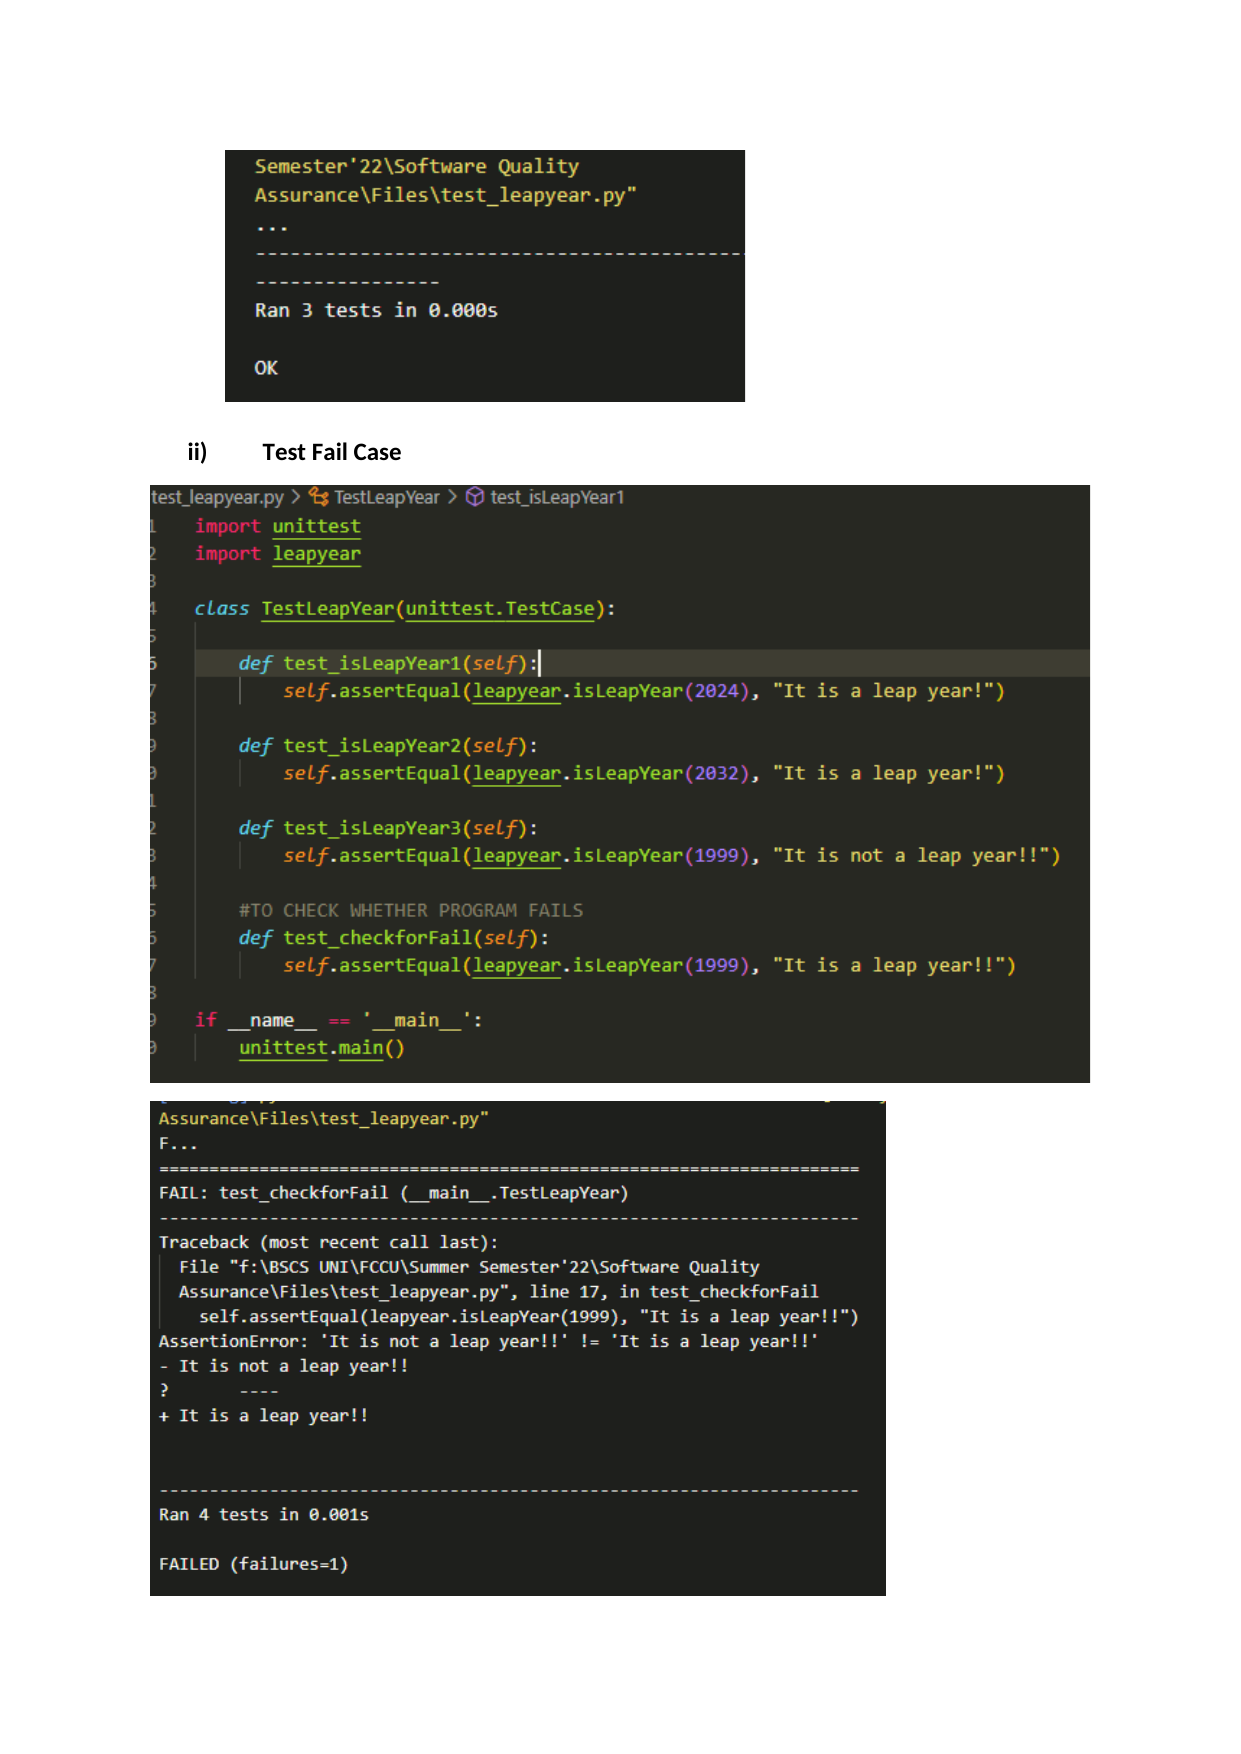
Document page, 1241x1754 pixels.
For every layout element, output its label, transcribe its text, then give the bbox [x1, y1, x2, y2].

picture [225, 150, 746, 402]
picture [150, 1101, 886, 1596]
list Test Fail Case [187, 436, 1090, 467]
picture [150, 485, 1091, 1083]
